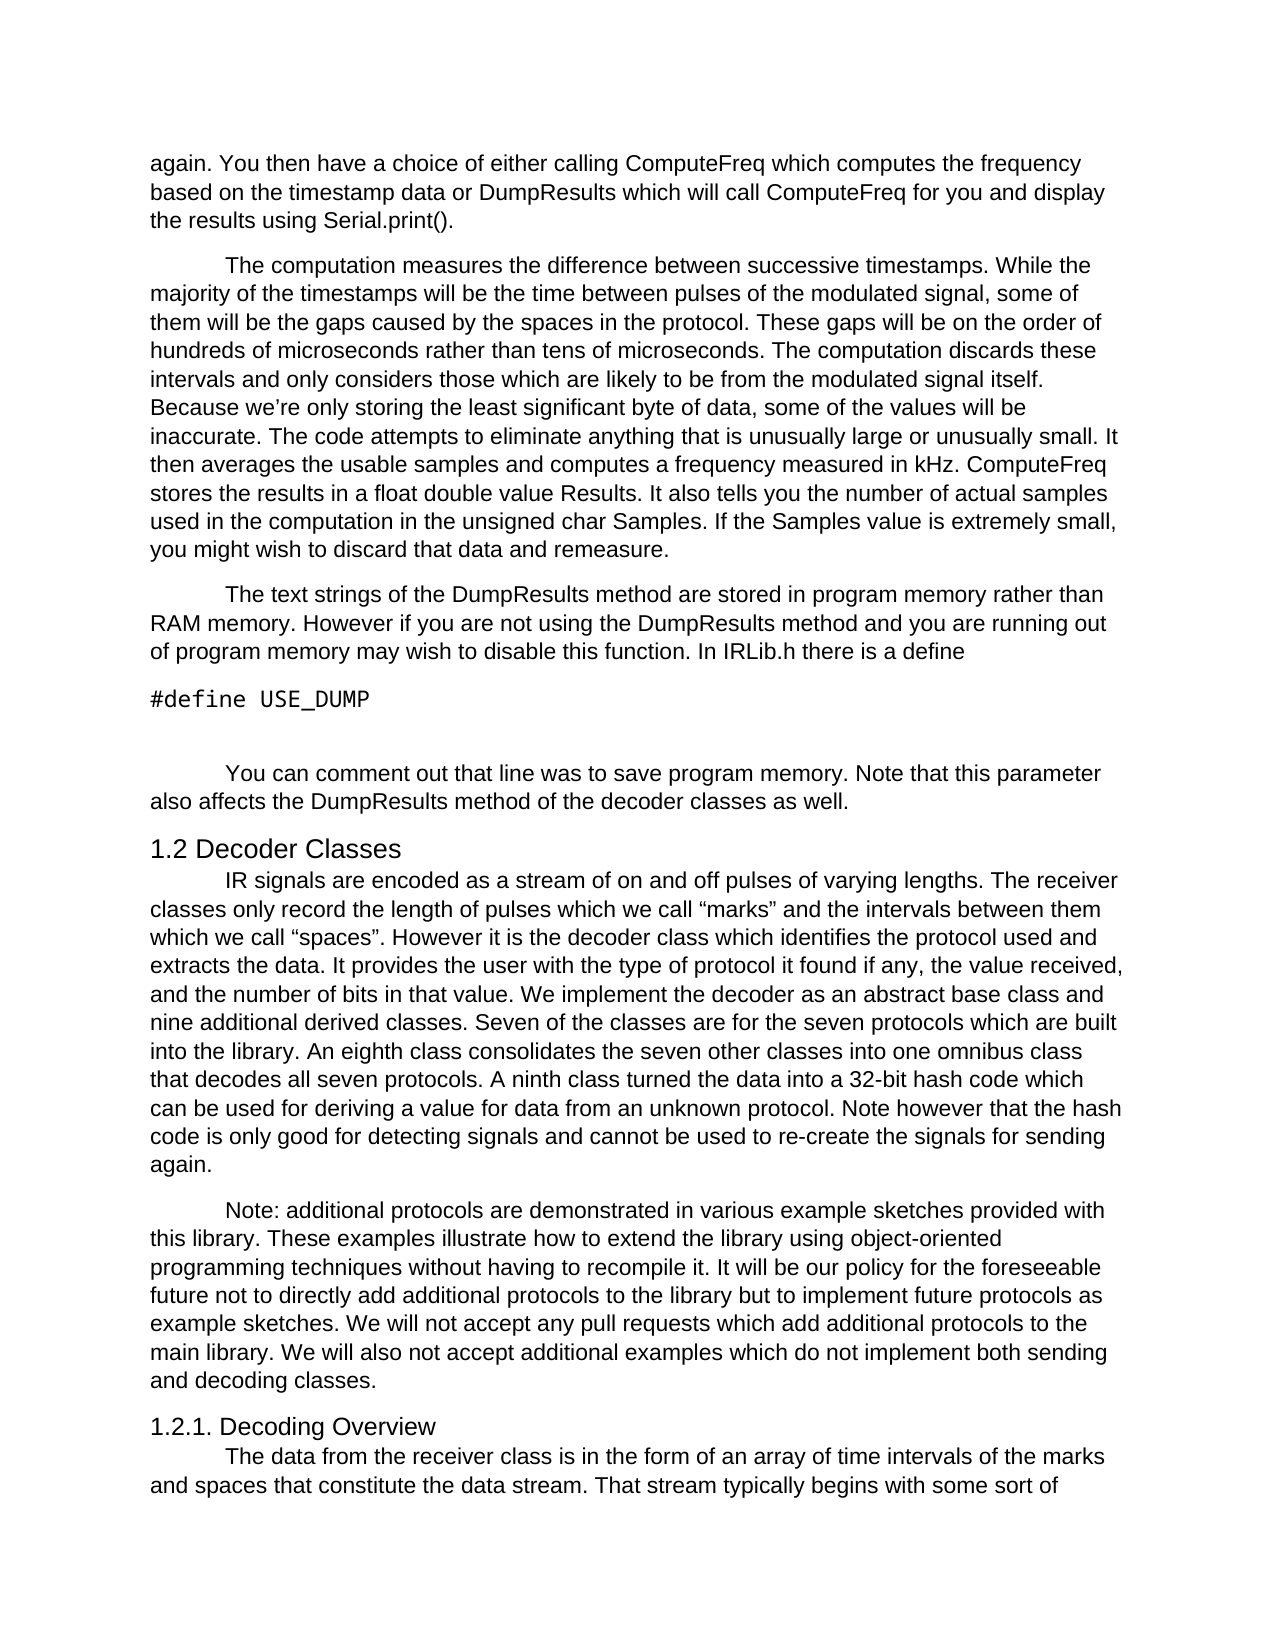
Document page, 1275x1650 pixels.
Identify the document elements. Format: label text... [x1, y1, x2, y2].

text The computation measures the difference between successive timestamps. While the majority of the timestamps will be the time between pulses of the modulated signal, some of them will be the gaps caused by the spaces in the protocol. These gaps will be on the order of hundreds of microseconds rather than tens of microseconds. The computation discards these intervals and only considers those which are likely to be from the modulated signal itself. Because we’re only storing the least significant byte of data, some of the values will be inaccurate. The code attempts to eliminate anything that is unusually large or unusually small. It then averages the usable samples and computes a frequency measured in kHz. ComputeFreq stores the results in a float double value Results. It also tells you the number of actual samples used in the computation in the unsigned char Samples. If the Samples value is extremely small, you might wish to discard that data and remeasure. [150, 252, 1125, 563]
subtitle 1.2 Decoder Classes [150, 833, 1125, 864]
text IR signals are encoded as a stream of on and off pulses of varying lengths. The receiver classes only record the length of pulses which we call “marks” and the intervals between them which we call “spaces”. However it is the decoder class which identifies the protocol used and extracts the data. It provides the user with the type of protocol it found if any, the value received, and the number of bits in that value. We implement the decoder as an abstract base class and nine additional derived classes. Seven of the classes are for the seven protocols which are built into the library. An eighth class consolidates the seven other classes into one omnibus class that decodes all seven protocols. A ninth class turned the data into a 32-bit hash code which can be used for deriving a value for data from an unknown protocol. Note however that the hash code is only good for detecting signals and cannot be used to re-create the signals for sending again. [150, 867, 1125, 1178]
text #define USE_DUMP [150, 683, 1125, 715]
text You can comment out that line was to save program memory. Note that this parameter also affects the DumpResults method of the decoder classes as well. [150, 760, 1125, 814]
text Note: additional protocols are demonstrated in various example sketches provided with this library. These examples illustrate how to extend the library using object-oriented programming techniques without having to recompile it. It will be our policy for the foreseeable future not to directly add additional protocols to the library but to implement future protocols as example sketches. We will not accept any pull requests which add additional protocols to the main library. We will also not accept additional examples which do not implement both sending and decoding classes. [150, 1197, 1125, 1393]
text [150, 1443, 1125, 1498]
subtitle 1.2.1. Decoding Overview [150, 1412, 1125, 1441]
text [150, 150, 1125, 233]
text The text strings of the DumpResults method are stored in program memory rather than RAM memory. However if you are not using the DumpResults method and you are running out of program memory may wish to disable this function. In IRLib.h there is a define [150, 581, 1125, 665]
